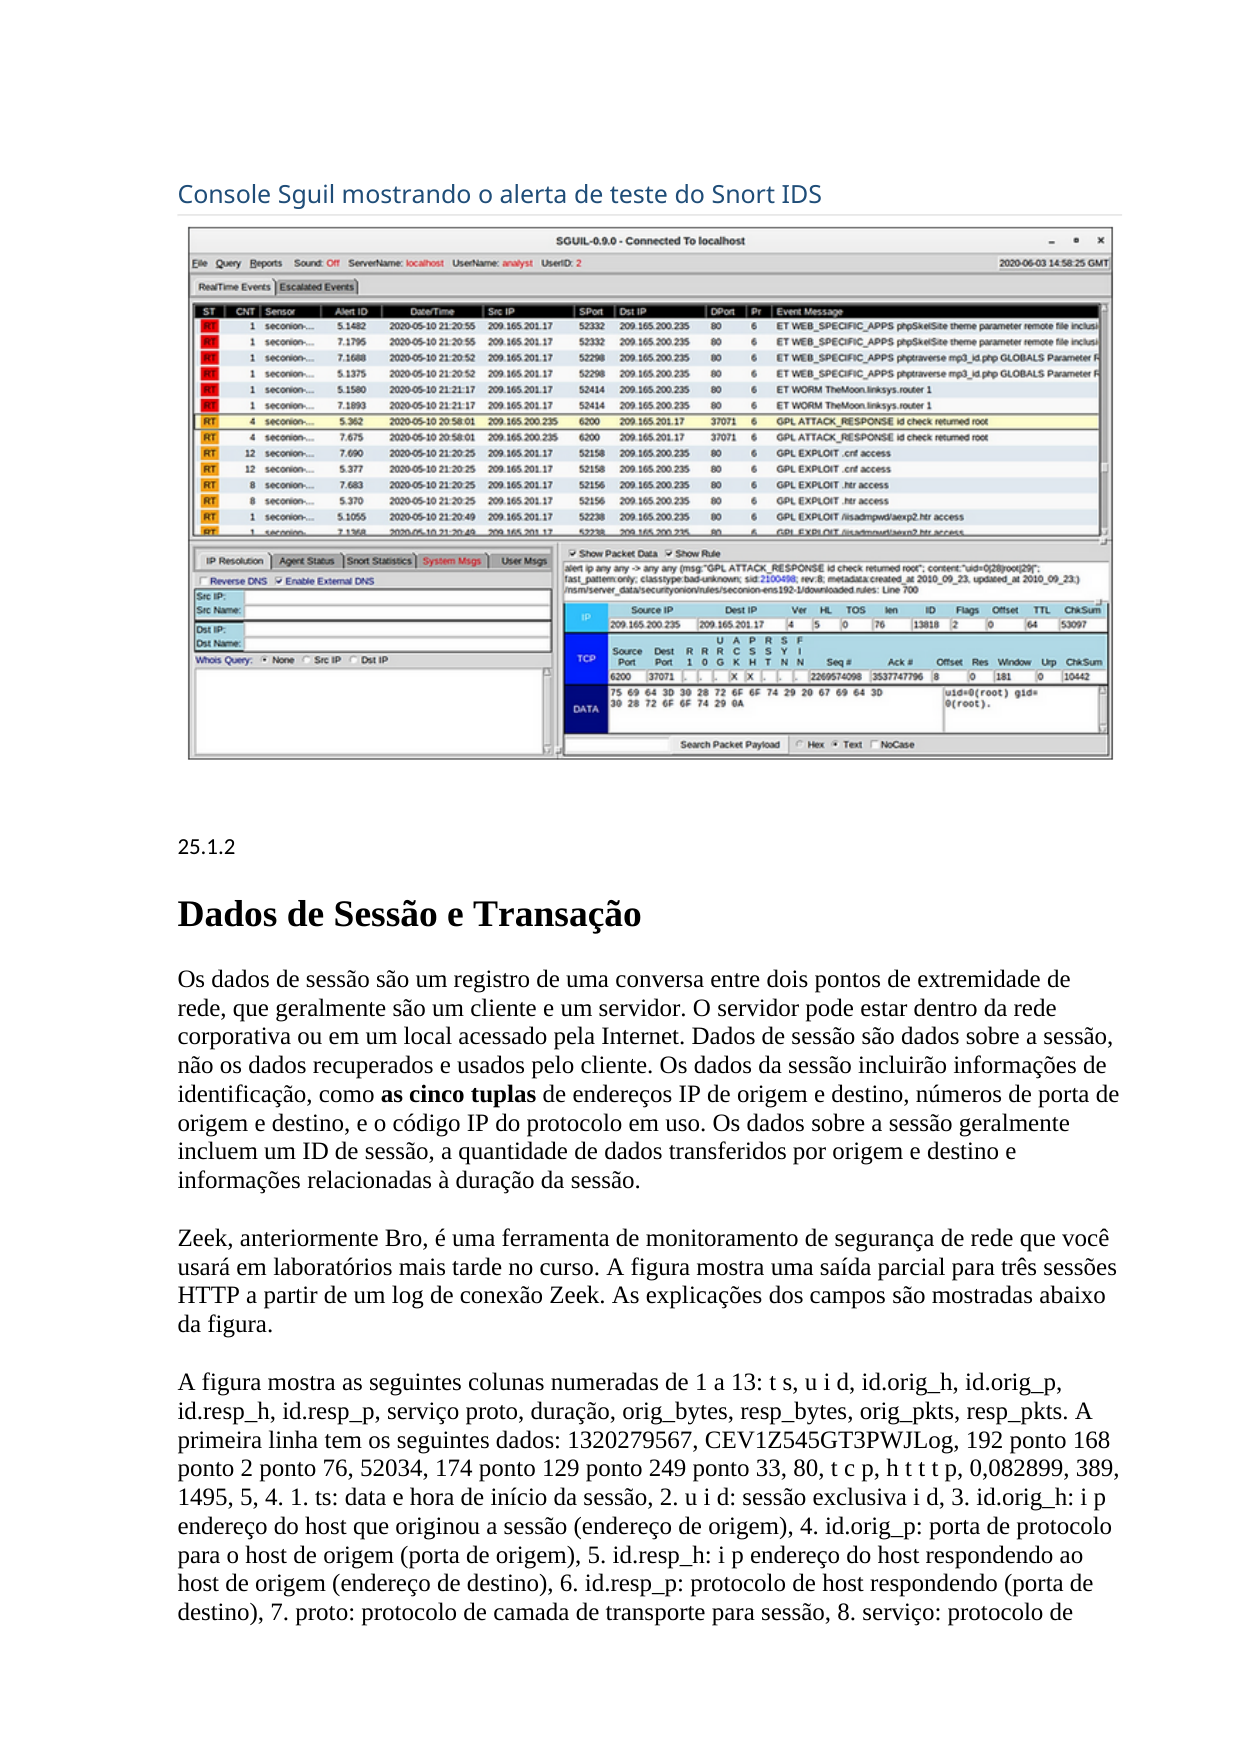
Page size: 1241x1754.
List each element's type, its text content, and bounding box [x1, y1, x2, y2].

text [177, 1367, 1122, 1626]
text Os dados de sessão são um registro de uma conversa entre dois pontos de extremidade de rede, que geralmente são um cliente e um servidor. O servidor pode estar dentro da rede corporativa ou em um local acessado pela Internet. Dados de sessão são dados sobre a sessão, não os dados recuperados e usados pelo cliente. Os dados da sessão incluirão informações de identificação, como as cinco tuplas de endereços IP de origem e destino, números de porta de origem e destino, e o código IP do protocolo em uso. Os dados sobre a sessão geralmente incluem um ID de sessão, a quantidade de dados transferidos por origem e destino e informações relacionadas à duração da sessão. [177, 964, 1122, 1194]
subtitle Dados de Sessão e Transação [177, 892, 1122, 935]
text Zeek, anteriormente Bro, é uma ferramenta de monitoramento de segurança de rede que você usará em laboratórios mais tarde no curso. A figura mostra uma saída parcial para três sessões HTTP a partir de um log de conexão Zeek. As explicações dos campos são mostradas abaixo da figura. [177, 1223, 1122, 1338]
text 25.1.2 [177, 832, 1122, 860]
subtitle Console Sguil mostrando o alerta de teste do Snort IDS [177, 177, 1122, 211]
picture [177, 213, 1123, 767]
